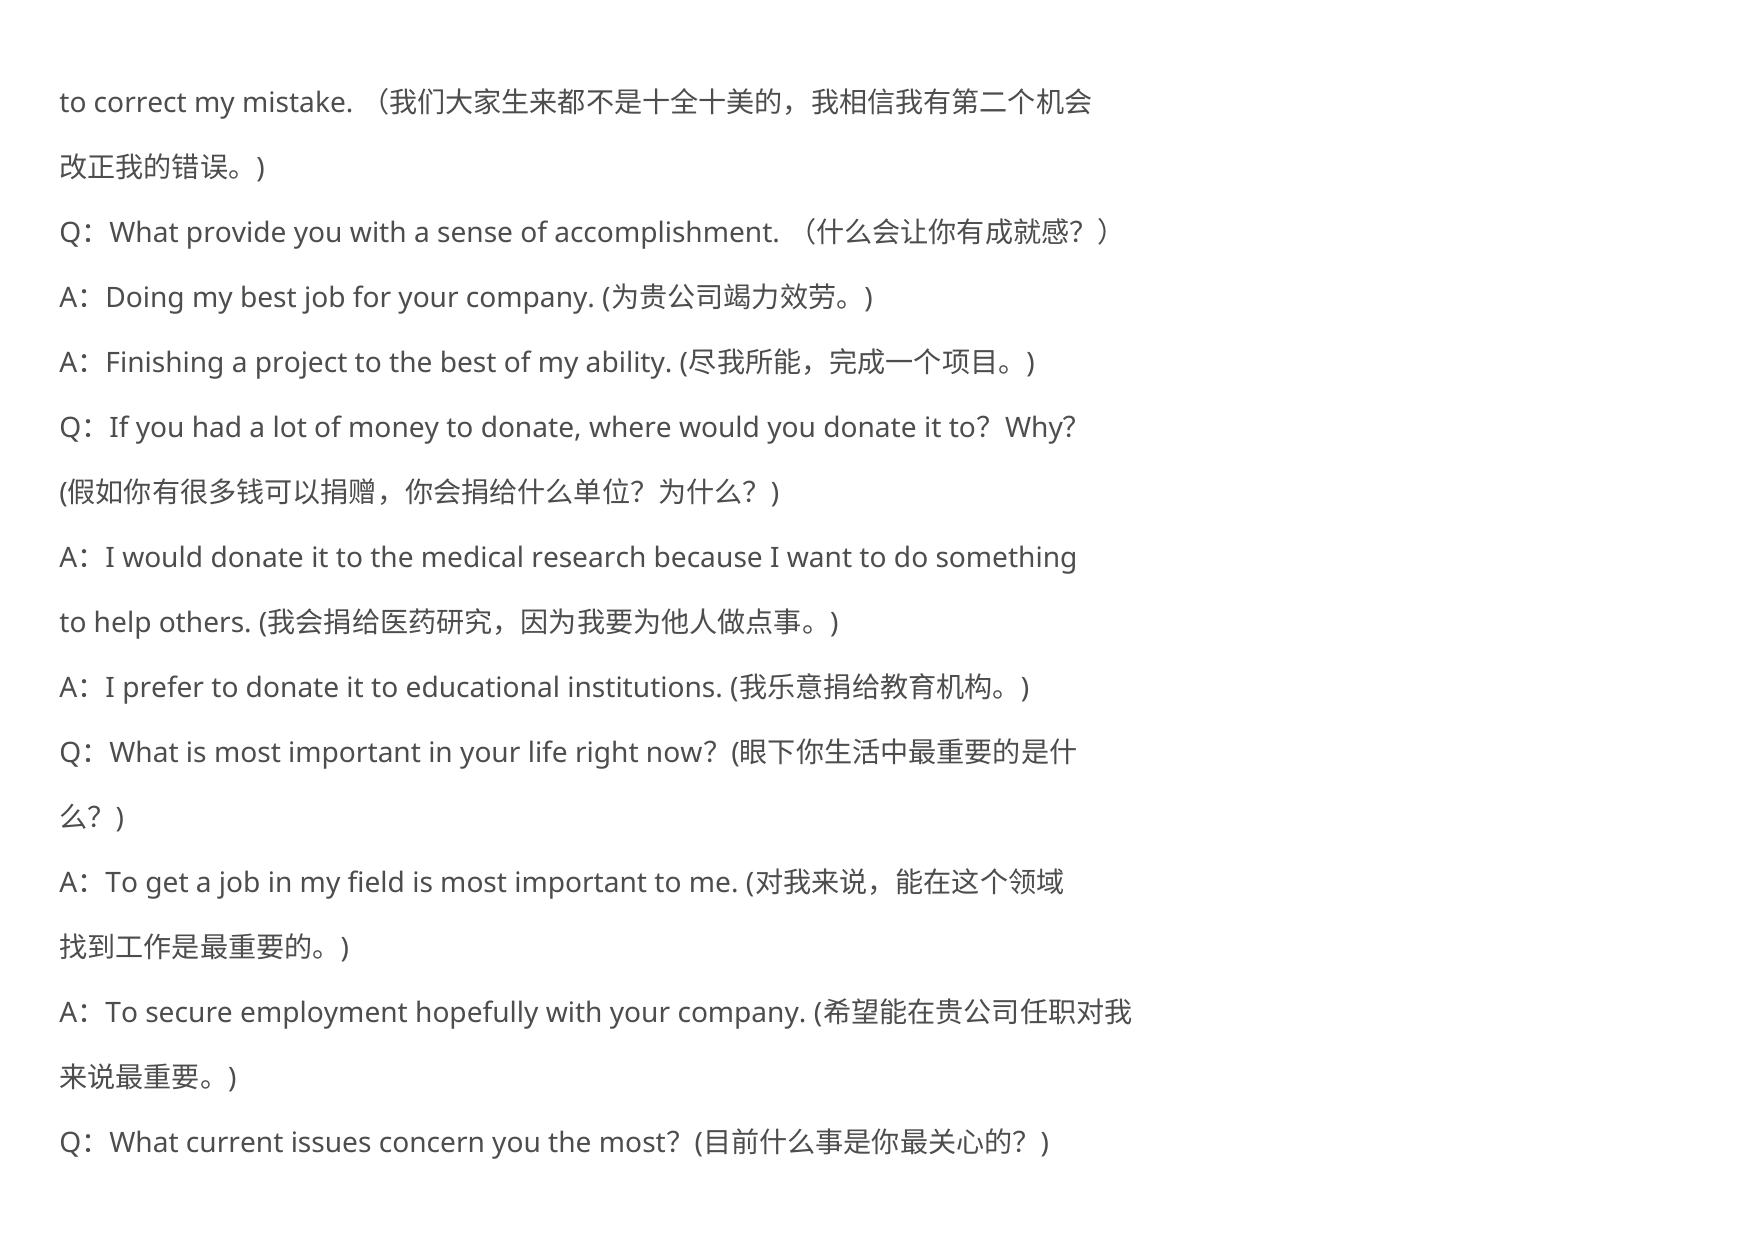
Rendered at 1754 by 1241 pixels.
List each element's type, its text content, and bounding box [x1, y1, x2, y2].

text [59, 718, 1695, 1173]
text Q：If you had a lot of money to donate, where would you donate it to？Why？ (假如你有很多钱可以捐赠，你会捐给什么单位？为什么？) A：I would donate it to the medical research because I want to do something to help others. (我会捐给医药研究，因为我要为他人做点事。) A：I prefer to donate it to educational institutions. (我乐意捐给教育机构。) [59, 393, 1695, 718]
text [59, 68, 1695, 198]
text Q：What provide you with a sense of accomplishment. （什么会让你有成就感？） A：Doing my best job for your company. (为贵公司竭力效劳。) A：Finishing a project to the best of my ability. (尽我所能，完成一个项目。) [59, 198, 1695, 393]
